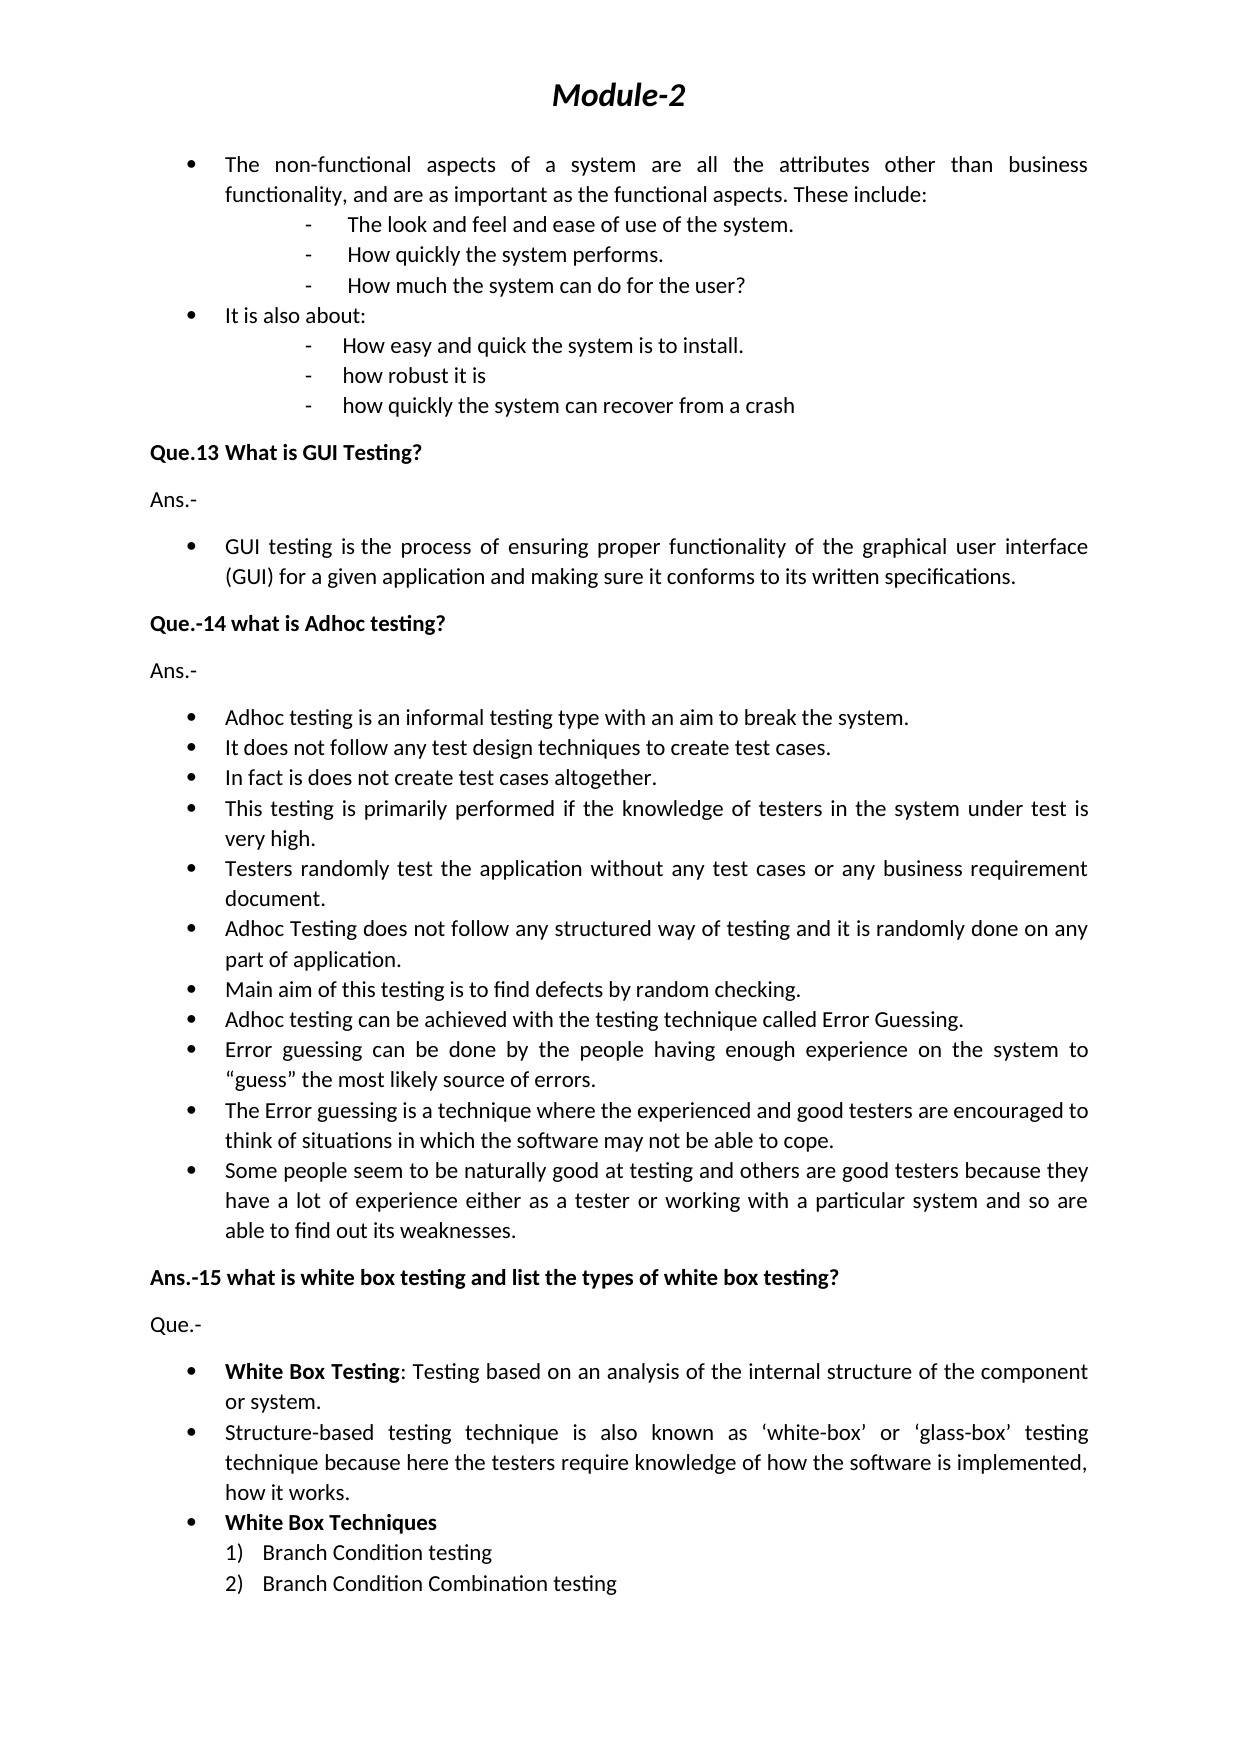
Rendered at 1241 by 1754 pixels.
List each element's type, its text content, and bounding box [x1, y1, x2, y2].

list White Box Techniques [187, 1508, 1090, 1536]
list how robust it is [305, 361, 1090, 389]
list Adhoc Testing does not follow any structured way of testing and it is randomly done on any part of application. [187, 914, 1090, 973]
list GUI testing is the process of ensuring proper functionality of the graphical user interface (GUI) for a given application and making sure it conforms to its written specifications. [187, 532, 1090, 591]
list Branch Condition Combination testing [225, 1569, 1090, 1597]
list The non-functional aspects of a system are all the attributes other than business functionality, and are as important as the functional aspects. These include: [187, 150, 1090, 208]
list Branch Condition testing [225, 1538, 1090, 1567]
list White Box Testing: Testing based on an analysis of the internal structure of the component or system. [187, 1357, 1090, 1416]
list Some people seem to be naturally good at testing and others are good testers because they have a lot of experience either as a tester or working with a particular system and so are able to find out its weaknesses. [187, 1156, 1090, 1245]
list It is also about: [187, 301, 1090, 329]
list The look and feel and ease of use of the system. [305, 210, 1090, 238]
text Ans.-15 what is white box testing and list the types of white box testing? [150, 1263, 1090, 1292]
list It does not follow any test design techniques to create test cases. [187, 733, 1090, 761]
list Testers randomly test the application without any test cases or any business requirement document. [187, 854, 1090, 912]
list Adhoc testing can be achieved with the testing technique called Error Guessing. [187, 1005, 1090, 1033]
list Main aim of this testing is to find defects by random checking. [187, 975, 1090, 1003]
text Que.- [150, 1310, 1090, 1338]
text Ans.- [150, 485, 1090, 513]
list In fact is does not create test cases altogether. [187, 763, 1090, 792]
list How quickly the system performs. [305, 241, 1090, 269]
list Adhoc testing is an informal testing type with an aim to break the system. [187, 703, 1090, 731]
text Ans.- [150, 656, 1090, 684]
list The Error guessing is a technique where the experienced and good testers are encouraged to think of situations in which the software may not be able to cope. [187, 1096, 1090, 1154]
text Que.13 What is GUI Testing? [150, 438, 1090, 467]
text Que.-14 what is Adhoc testing? [150, 609, 1090, 637]
list How much the system can do for the user? [305, 271, 1090, 299]
list How easy and quick the system is to install. [305, 331, 1090, 359]
list Structure-based testing technique is also known as ‘white-box’ or ‘glass-box’ testing technique because here the testers require knowledge of how the software is implemented, how it works. [187, 1418, 1090, 1506]
list This testing is primarily performed if the knowledge of testers in the system under test is very high. [187, 794, 1090, 852]
list Error guessing can be done by the people having enough experience on the system to “guess” the most likely source of errors. [187, 1035, 1090, 1094]
list how quickly the system can recover from a crash [305, 392, 1090, 420]
